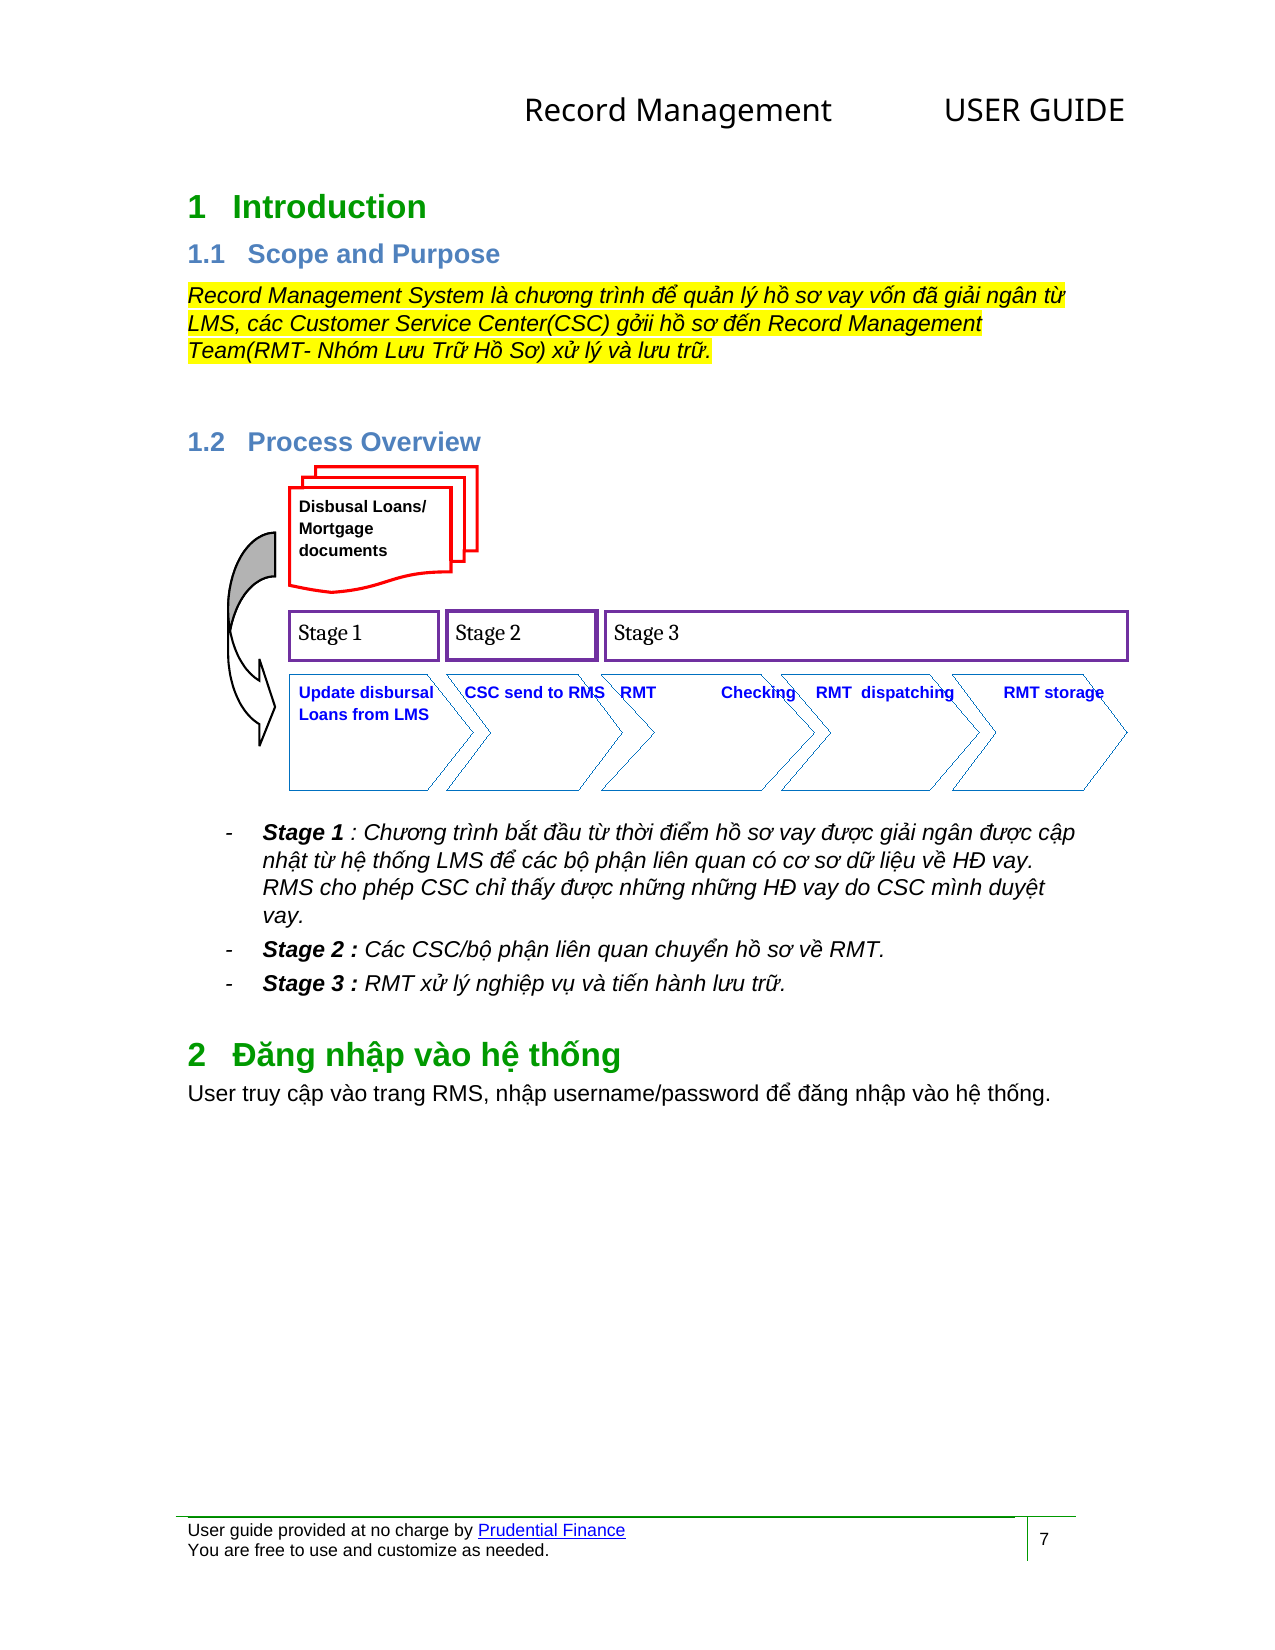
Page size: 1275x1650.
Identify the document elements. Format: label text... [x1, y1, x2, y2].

text Record Management System là chương trình để quản lý hồ sơ vay vốn đã giải ngân từ LMS, các Customer Service Center(CSC) gởii hồ sơ đến Record Management Team(RMT- Nhóm Lưu Trữ Hồ Sơ) xử lý và lưu trữ. [187, 282, 1087, 364]
list Stage 3 : RMT xử lý nghiệp vụ và tiến hành lưu trữ. [225, 970, 1087, 996]
subtitle Process Overview [187, 426, 1087, 457]
list Stage 2 : Các CSC/bộ phận liên quan chuyển hồ sơ về RMT. [225, 936, 1087, 962]
subtitle Introduction [187, 187, 1087, 226]
list Stage 1 : Chương trình bắt đầu từ thời điểm hồ sơ vay được giải ngân được cập nhật từ hệ thống LMS để các bộ phận liên quan có cơ sơ dữ liệu về HĐ vay. RMS cho phép CSC chỉ thấy được những những HĐ vay do CSC mình duyệt vay. [225, 819, 1087, 928]
subtitle Đăng nhập vào hệ thống [187, 1035, 1087, 1073]
subtitle Scope and Purpose [187, 238, 1087, 270]
text User truy cập vào trang RMS, nhập username/password để đăng nhập vào hệ thống. [187, 1079, 1087, 1106]
